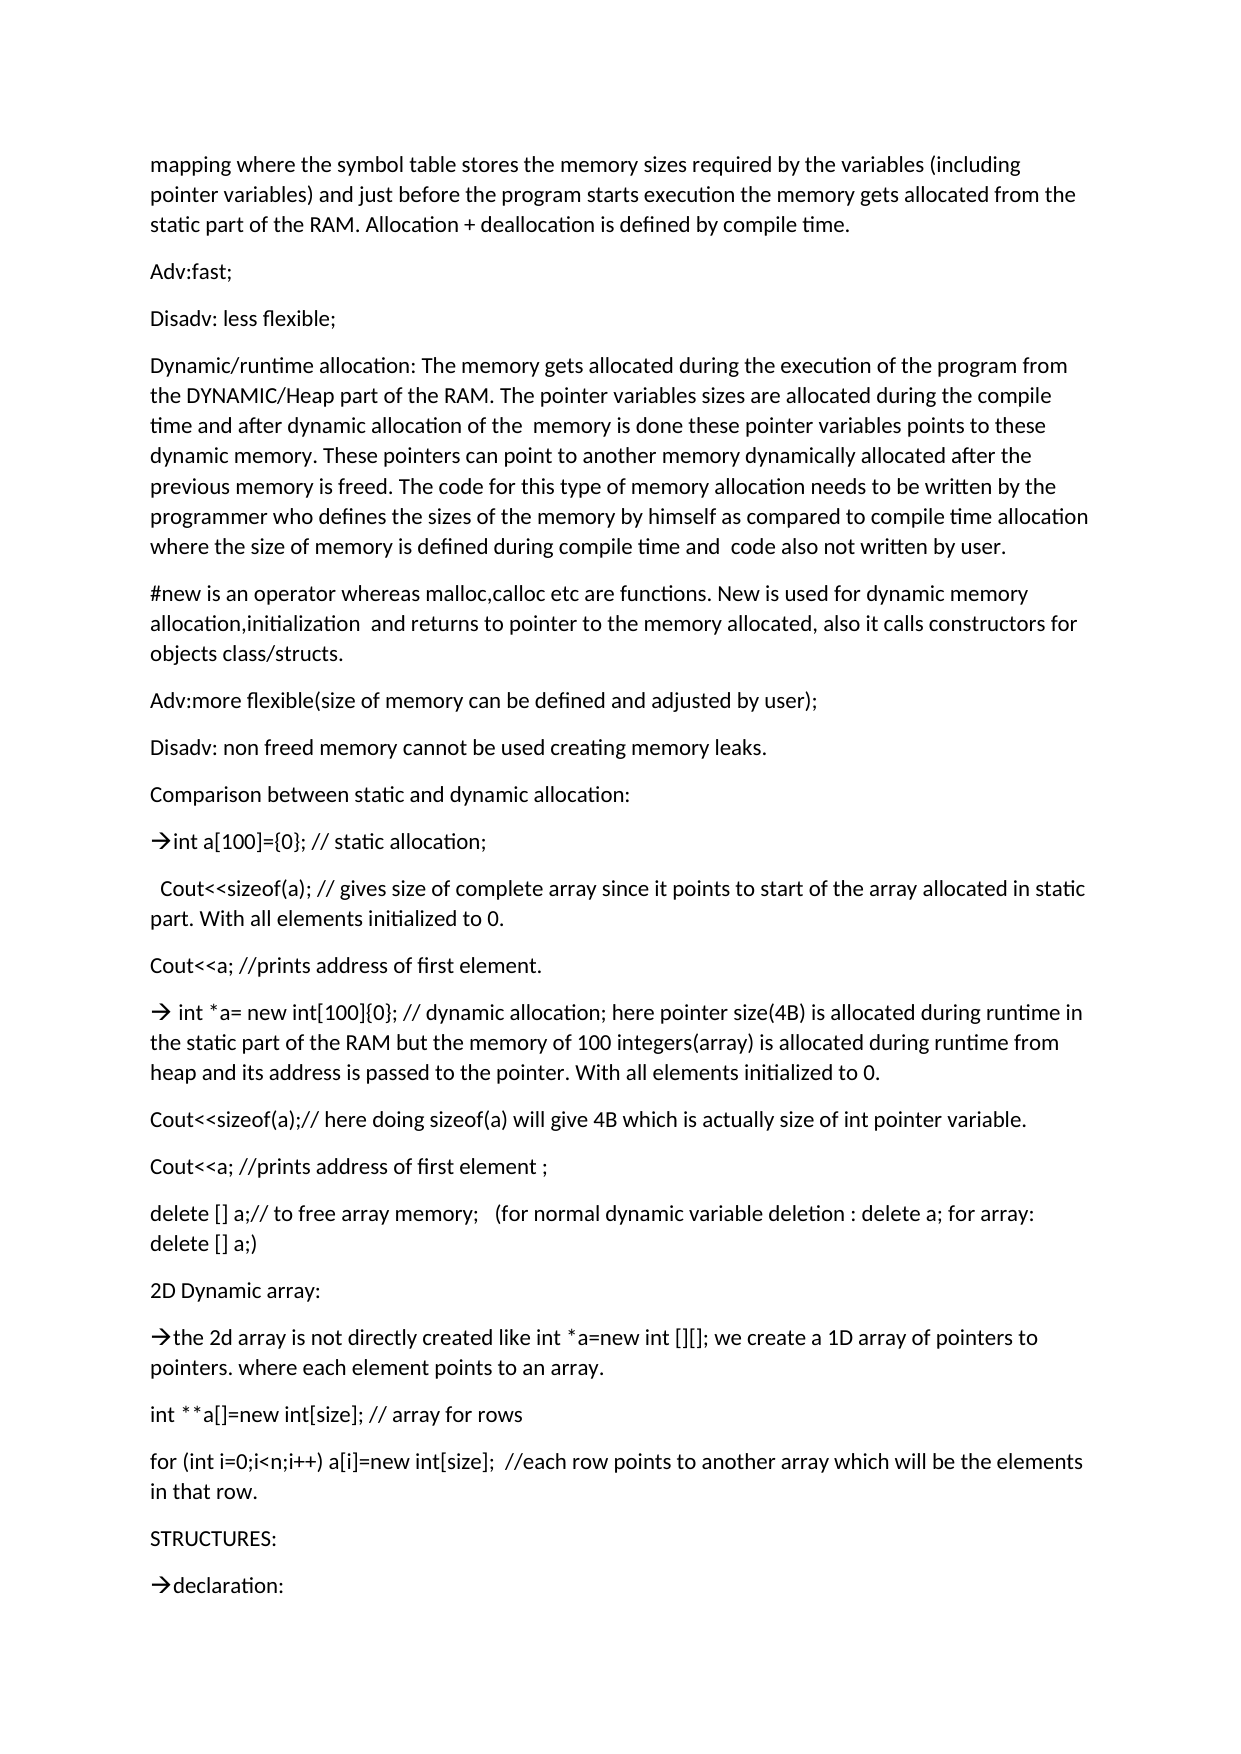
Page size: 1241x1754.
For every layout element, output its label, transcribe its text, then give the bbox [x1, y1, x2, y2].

text Adv:fast; [150, 257, 1090, 285]
text Comparison between static and dynamic allocation: [150, 780, 1090, 808]
text STRUCTURES: [150, 1524, 1090, 1552]
text delete [] a;// to free array memory; (for normal dynamic variable deletion : delete a; for array: delete [] a;) [150, 1199, 1090, 1257]
text Cout<<sizeof(a);// here doing sizeof(a) will give 4B which is actually size of int pointer variable. [150, 1105, 1090, 1133]
text Cout<<a; //prints address of first element ; [150, 1152, 1090, 1180]
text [150, 150, 1090, 238]
text 2D Dynamic array: [150, 1276, 1090, 1304]
text int *a= new int[100]{0}; // dynamic allocation; here pointer size(4B) is allocated during runtime in the static part of the RAM but the memory of 100 integers(array) is allocated during runtime from heap and its address is passed to the pointer. With all elements initialized to 0. [150, 998, 1090, 1086]
text declaration: [150, 1571, 1090, 1599]
text int **a[]=new int[size]; // array for rows [150, 1400, 1090, 1428]
text Disadv: less flexible; [150, 304, 1090, 332]
text int a[100]={0}; // static allocation; [150, 827, 1090, 855]
text the 2d array is not directly created like int *a=new int [][]; we create a 1D array of pointers to pointers. where each element points to an array. [150, 1323, 1090, 1381]
text Disadv: non freed memory cannot be used creating memory leaks. [150, 733, 1090, 761]
text Adv:more flexible(size of memory can be defined and adjusted by user); [150, 686, 1090, 714]
text Cout<<sizeof(a); // gives size of complete array since it points to start of the array allocated in static part. With all elements initialized to 0. [150, 874, 1090, 932]
text #new is an operator whereas malloc,calloc etc are functions. New is used for dynamic memory allocation,initialization and returns to pointer to the memory allocated, also it calls constructors for objects class/structs. [150, 579, 1090, 668]
text Cout<<a; //prints address of first element. [150, 951, 1090, 979]
text Dynamic/runtime allocation: The memory gets allocated during the execution of the program from the DYNAMIC/Heap part of the RAM. The pointer variables sizes are allocated during the compile time and after dynamic allocation of the memory is done these pointer variables points to these dynamic memory. These pointers can point to another memory dynamically allocated after the previous memory is freed. The code for this type of memory allocation needs to be written by the programmer who defines the sizes of the memory by himself as compared to compile time allocation where the size of memory is defined during compile time and code also not written by user. [150, 351, 1090, 560]
text for (int i=0;i<n;i++) a[i]=new int[size]; //each row points to another array which will be the elements in that row. [150, 1447, 1090, 1505]
